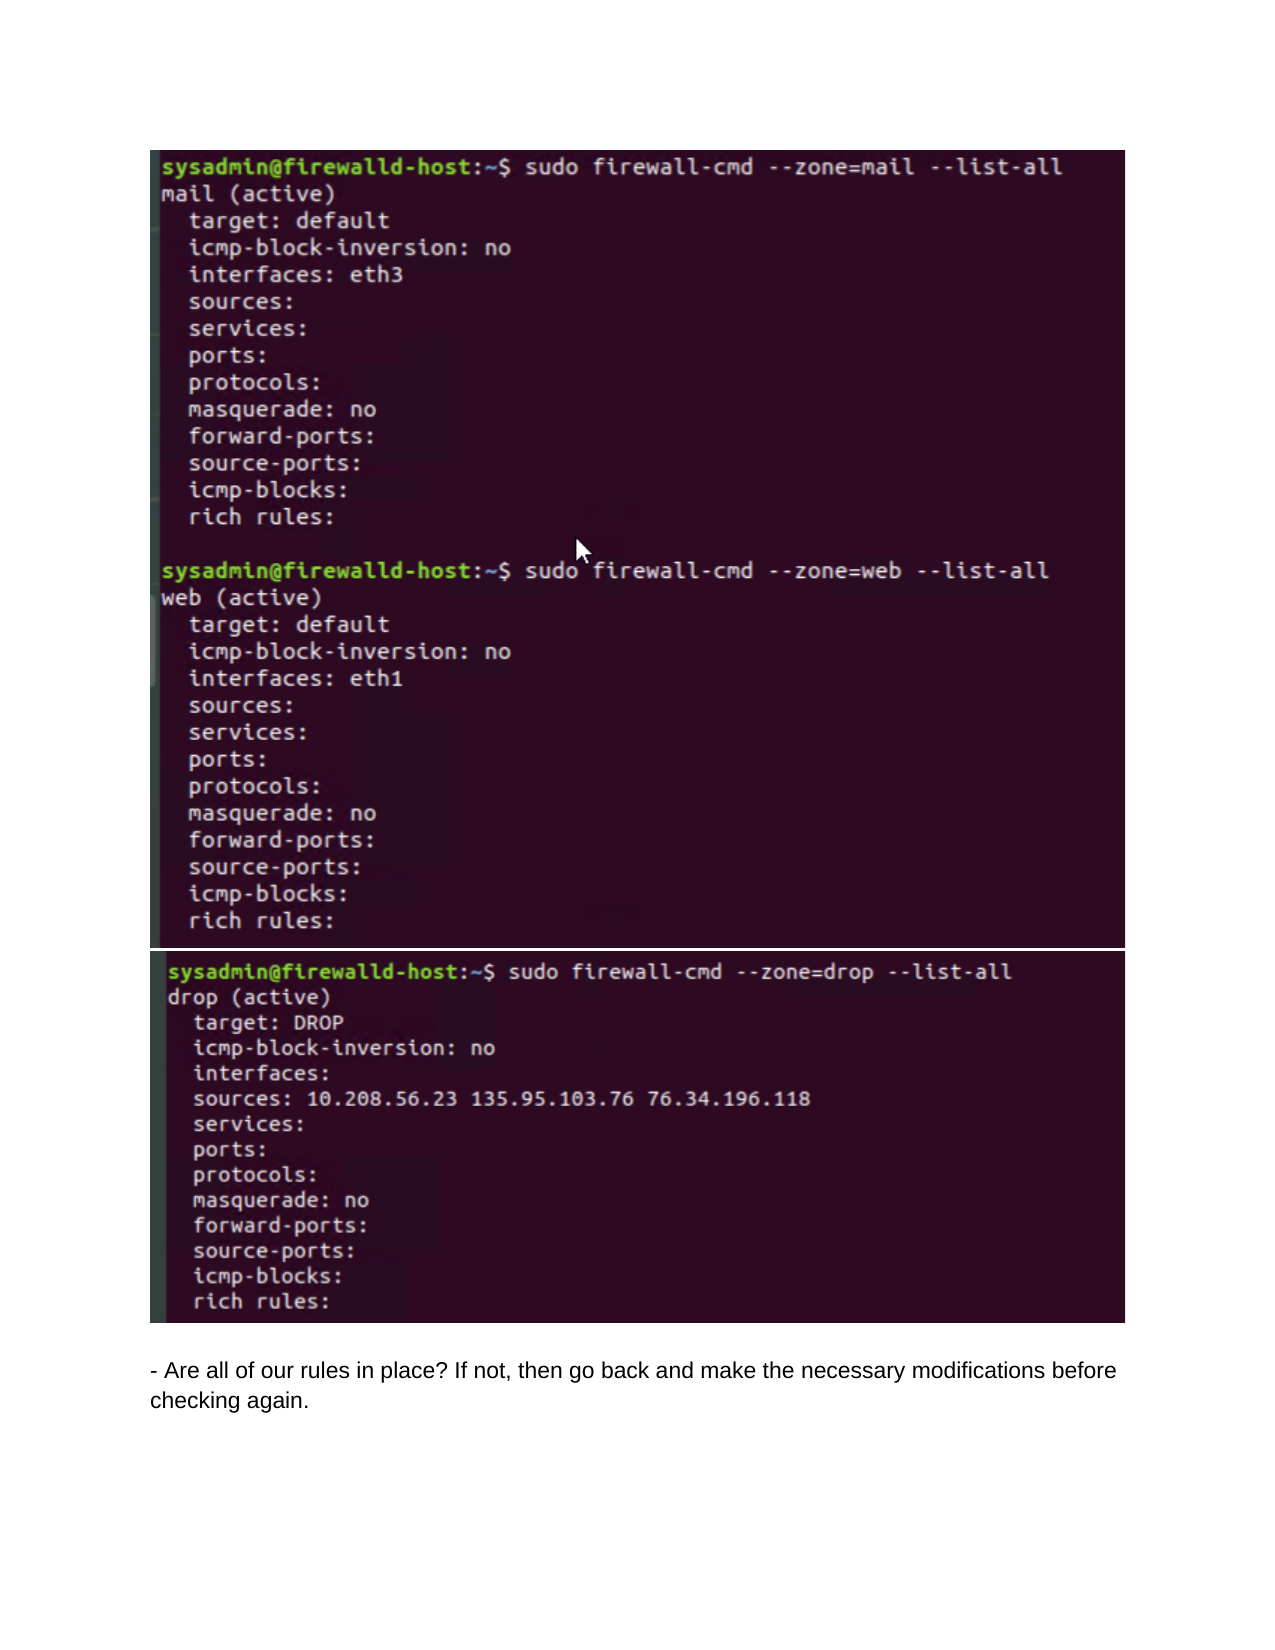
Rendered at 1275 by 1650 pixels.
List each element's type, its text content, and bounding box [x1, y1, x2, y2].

text - Are all of our rules in place? If not, then go back and make the necessary modifications before checking again. [150, 1357, 1125, 1413]
picture [150, 951, 1125, 1323]
picture [150, 150, 1125, 948]
